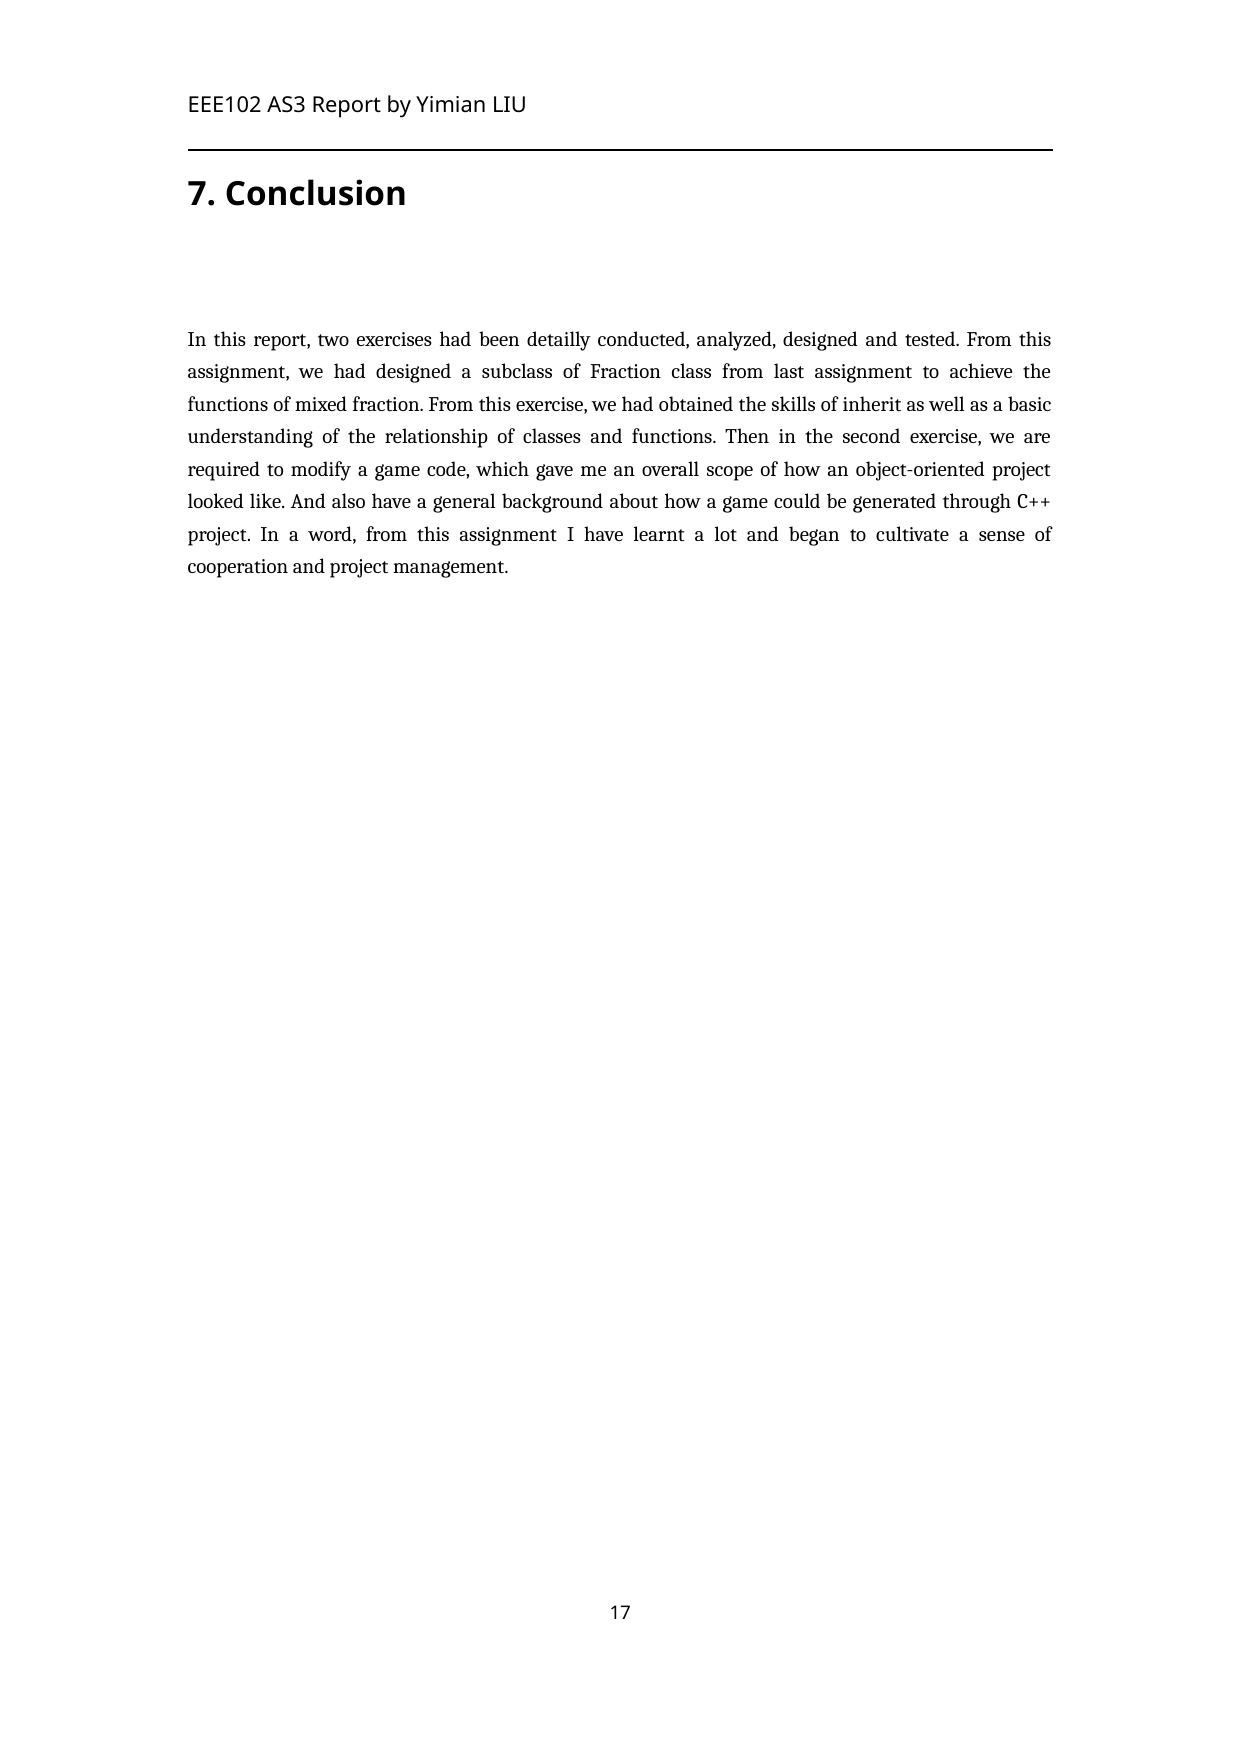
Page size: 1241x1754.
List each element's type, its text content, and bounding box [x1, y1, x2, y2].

subtitle 7. Conclusion [187, 160, 1053, 225]
text In this report, two exercises had been detailly conducted, analyzed, designed and tested. From this assignment, we had designed a subclass of Fraction class from last assignment to achieve the functions of mixed fraction. From this exercise, we had obtained the skills of inherit as well as a basic understanding of the relationship of classes and functions. Then in the second exercise, we are required to modify a game code, which gave me an overall scope of how an object-oriented project looked like. And also have a general background about how a game could be generated through C++ project. In a word, from this assignment I have learnt a lot and began to cultivate a sense of cooperation and project management. [187, 323, 1053, 583]
